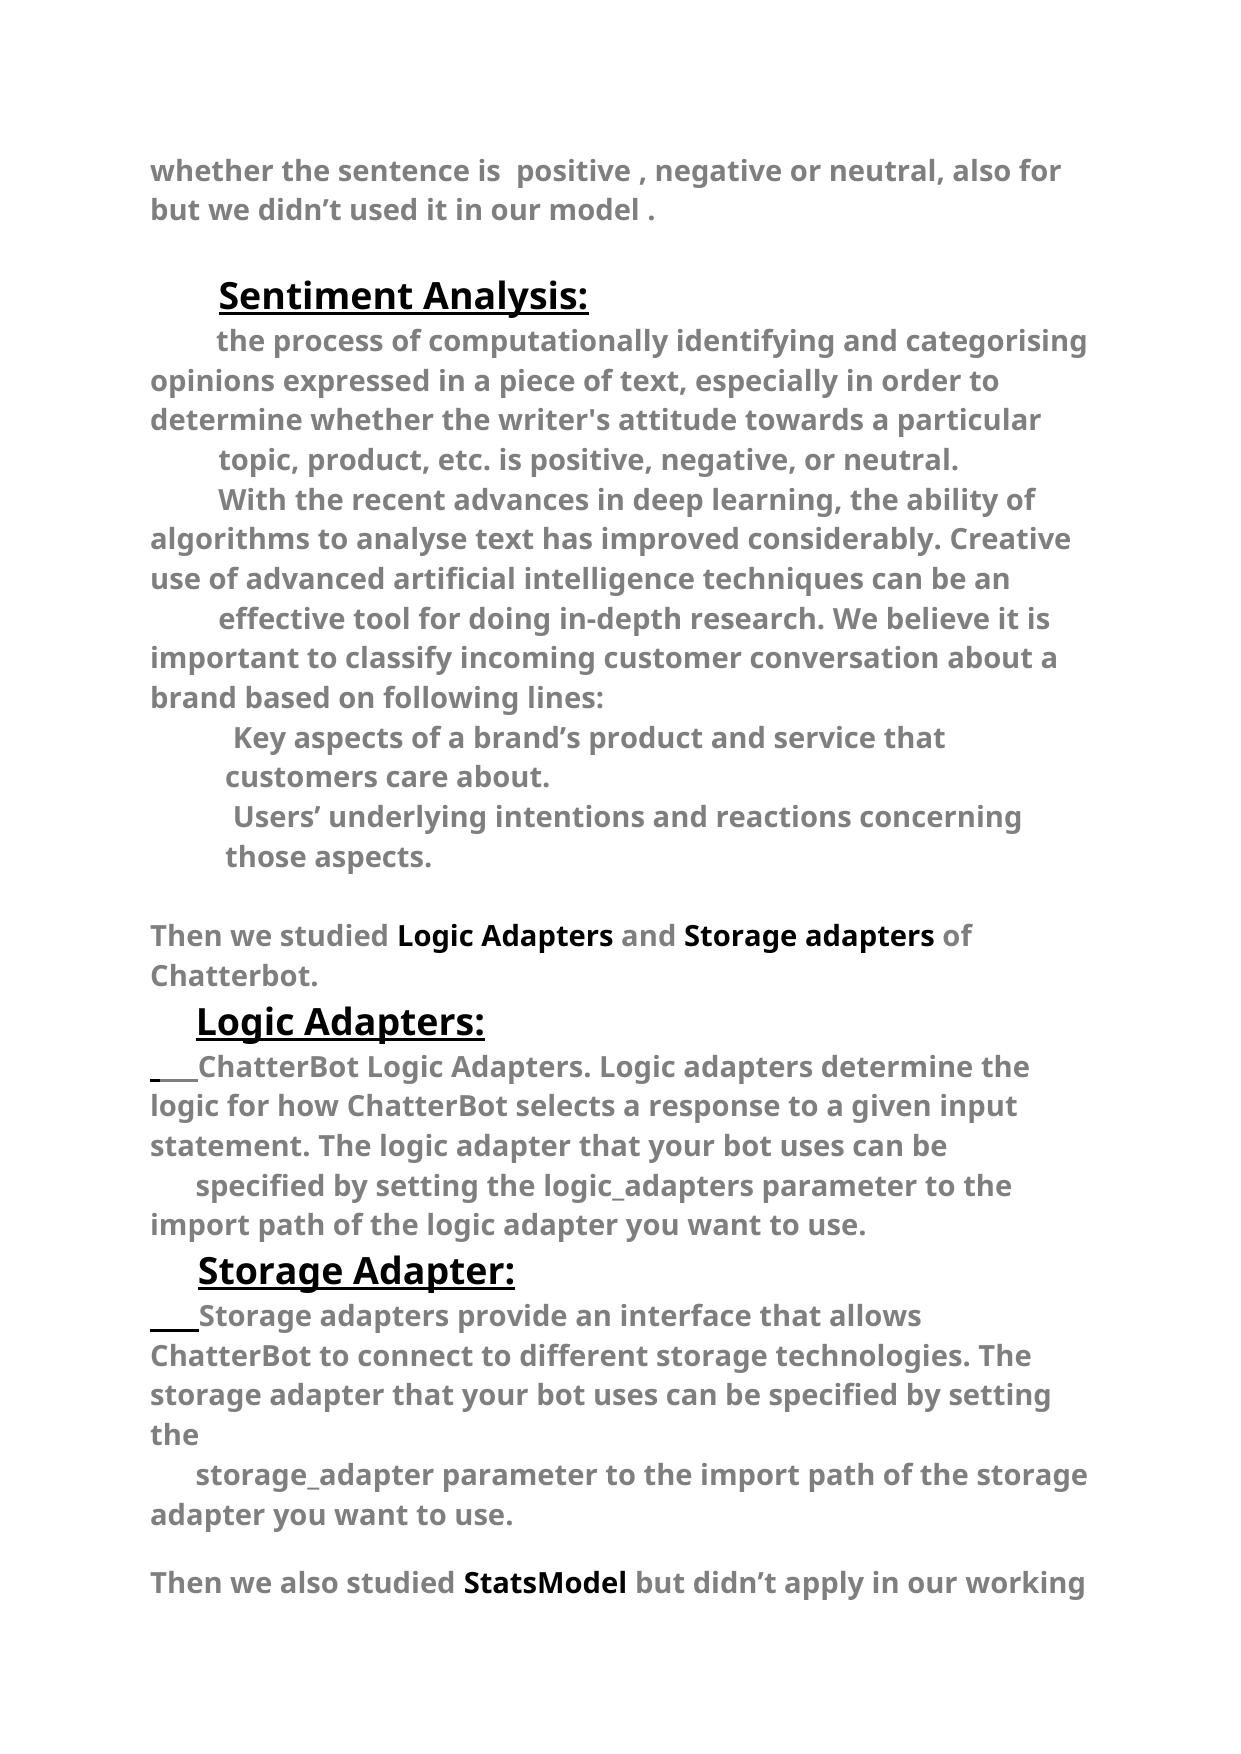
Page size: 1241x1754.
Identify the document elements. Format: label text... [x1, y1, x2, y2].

text the process of computationally identifying and categorising opinions expressed in a piece of text, especially in order to determine whether the writer's attitude towards a particular [150, 320, 1090, 439]
text Storage adapters provide an interface that allows ChatterBot to connect to different storage technologies. The storage adapter that your bot uses can be specified by setting the [150, 1295, 1090, 1454]
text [150, 150, 1090, 229]
text ChatterBot Logic Adapters. Logic adapters determine the logic for how ChatterBot selects a response to a given input statement. The logic adapter that your bot uses can be [150, 1046, 1090, 1165]
text topic, product, etc. is positive, negative, or neutral. [150, 439, 1090, 479]
text storage_adapter parameter to the import path of the storage adapter you want to use. [150, 1454, 1090, 1533]
text With the recent advances in deep learning, the ability of algorithms to analyse text has improved considerably. Creative use of advanced artificial intelligence techniques can be an [150, 479, 1090, 598]
text specified by setting the logic_adapters parameter to the import path of the logic adapter you want to use. [150, 1165, 1090, 1244]
text Storage Adapter: [150, 1244, 1090, 1295]
text effective tool for doing in-depth research. We believe it is important to classify incoming customer conversation about a brand based on following lines: [150, 598, 1090, 717]
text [150, 1562, 1090, 1602]
list Key aspects of a brand’s product and service that customers care about. [150, 717, 1090, 796]
text Sentiment Analysis: [150, 269, 1090, 320]
text Logic Adapters: [150, 995, 1090, 1046]
text Then we studied Logic Adapters and Storage adapters of Chatterbot. [150, 915, 1090, 995]
list Users’ underlying intentions and reactions concerning those aspects. [150, 796, 1090, 876]
